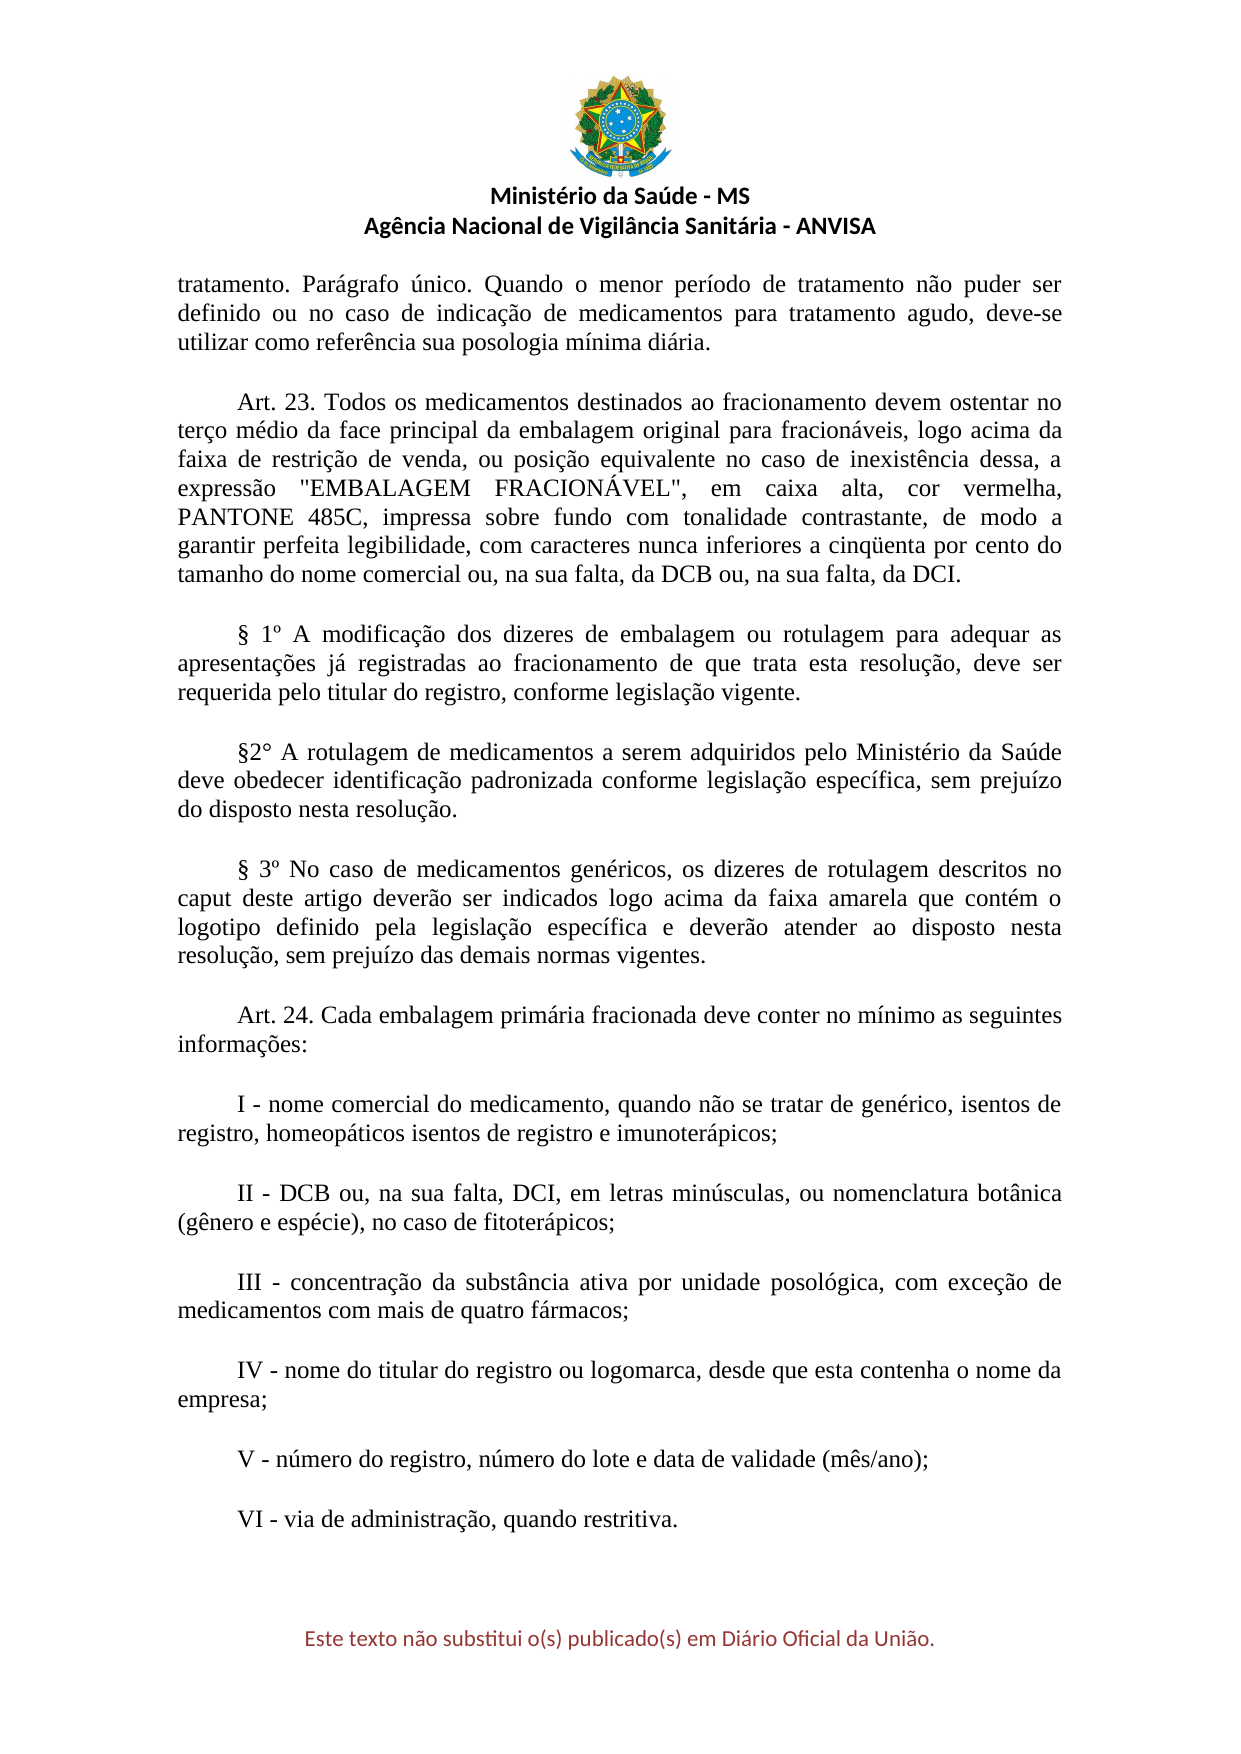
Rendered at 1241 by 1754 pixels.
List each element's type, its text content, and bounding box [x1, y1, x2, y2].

text V - número do registro, número do lote e data de validade (mês/ano); [177, 1444, 1063, 1473]
text Art. 23. Todos os medicamentos destinados ao fracionamento devem ostentar no terço médio da face principal da embalagem original para fracionáveis, logo acima da faixa de restrição de venda, ou posição equivalente no caso de inexistência dessa, a expressão "EMBALAGEM FRACIONÁVEL", em caixa alta, cor vermelha, PANTONE 485C, impressa sobre fundo com tonalidade contrastante, de modo a garantir perfeita legibilidade, com caracteres nunca inferiores a cinqüenta por cento do tamanho do nome comercial ou, na sua falta, da DCB ou, na sua falta, da DCI. [177, 387, 1063, 588]
text § 1º A modificação dos dizeres de embalagem ou rotulagem para adequar as apresentações já registradas ao fracionamento de que trata esta resolução, deve ser requerida pelo titular do registro, conforme legislação vigente. [177, 619, 1063, 705]
text § 3º No caso de medicamentos genéricos, os dizeres de rotulagem descritos no caput deste artigo deverão ser indicados logo acima da faixa amarela que contém o logotipo definido pela legislação específica e deverão atender ao disposto nesta resolução, sem prejuízo das demais normas vigentes. [177, 854, 1063, 969]
text VI - via de administração, quando restritiva. [177, 1504, 1063, 1533]
text III - concentração da substância ativa por unidade posológica, com exceção de medicamentos com mais de quatro fármacos; [177, 1267, 1063, 1324]
text §2° A rotulagem de medicamentos a serem adquiridos pelo Ministério da Saúde deve obedecer identificação padronizada conforme legislação específica, sem prejuízo do disposto nesta resolução. [177, 737, 1063, 823]
text II - DCB ou, na sua falta, DCI, em letras minúsculas, ou nomenclatura botânica (gênero e espécie), no caso de fitoterápicos; [177, 1178, 1063, 1235]
text IV - nome do titular do registro ou logomarca, desde que esta contenha o nome da empresa; [177, 1355, 1063, 1413]
text I - nome comercial do medicamento, quando não se tratar de genérico, isentos de registro, homeopáticos isentos de registro e imunoterápicos; [177, 1089, 1063, 1147]
text Art. 24. Cada embalagem primária fracionada deve conter no mínimo as seguintes informações: [177, 1000, 1063, 1058]
picture [566, 73, 674, 180]
